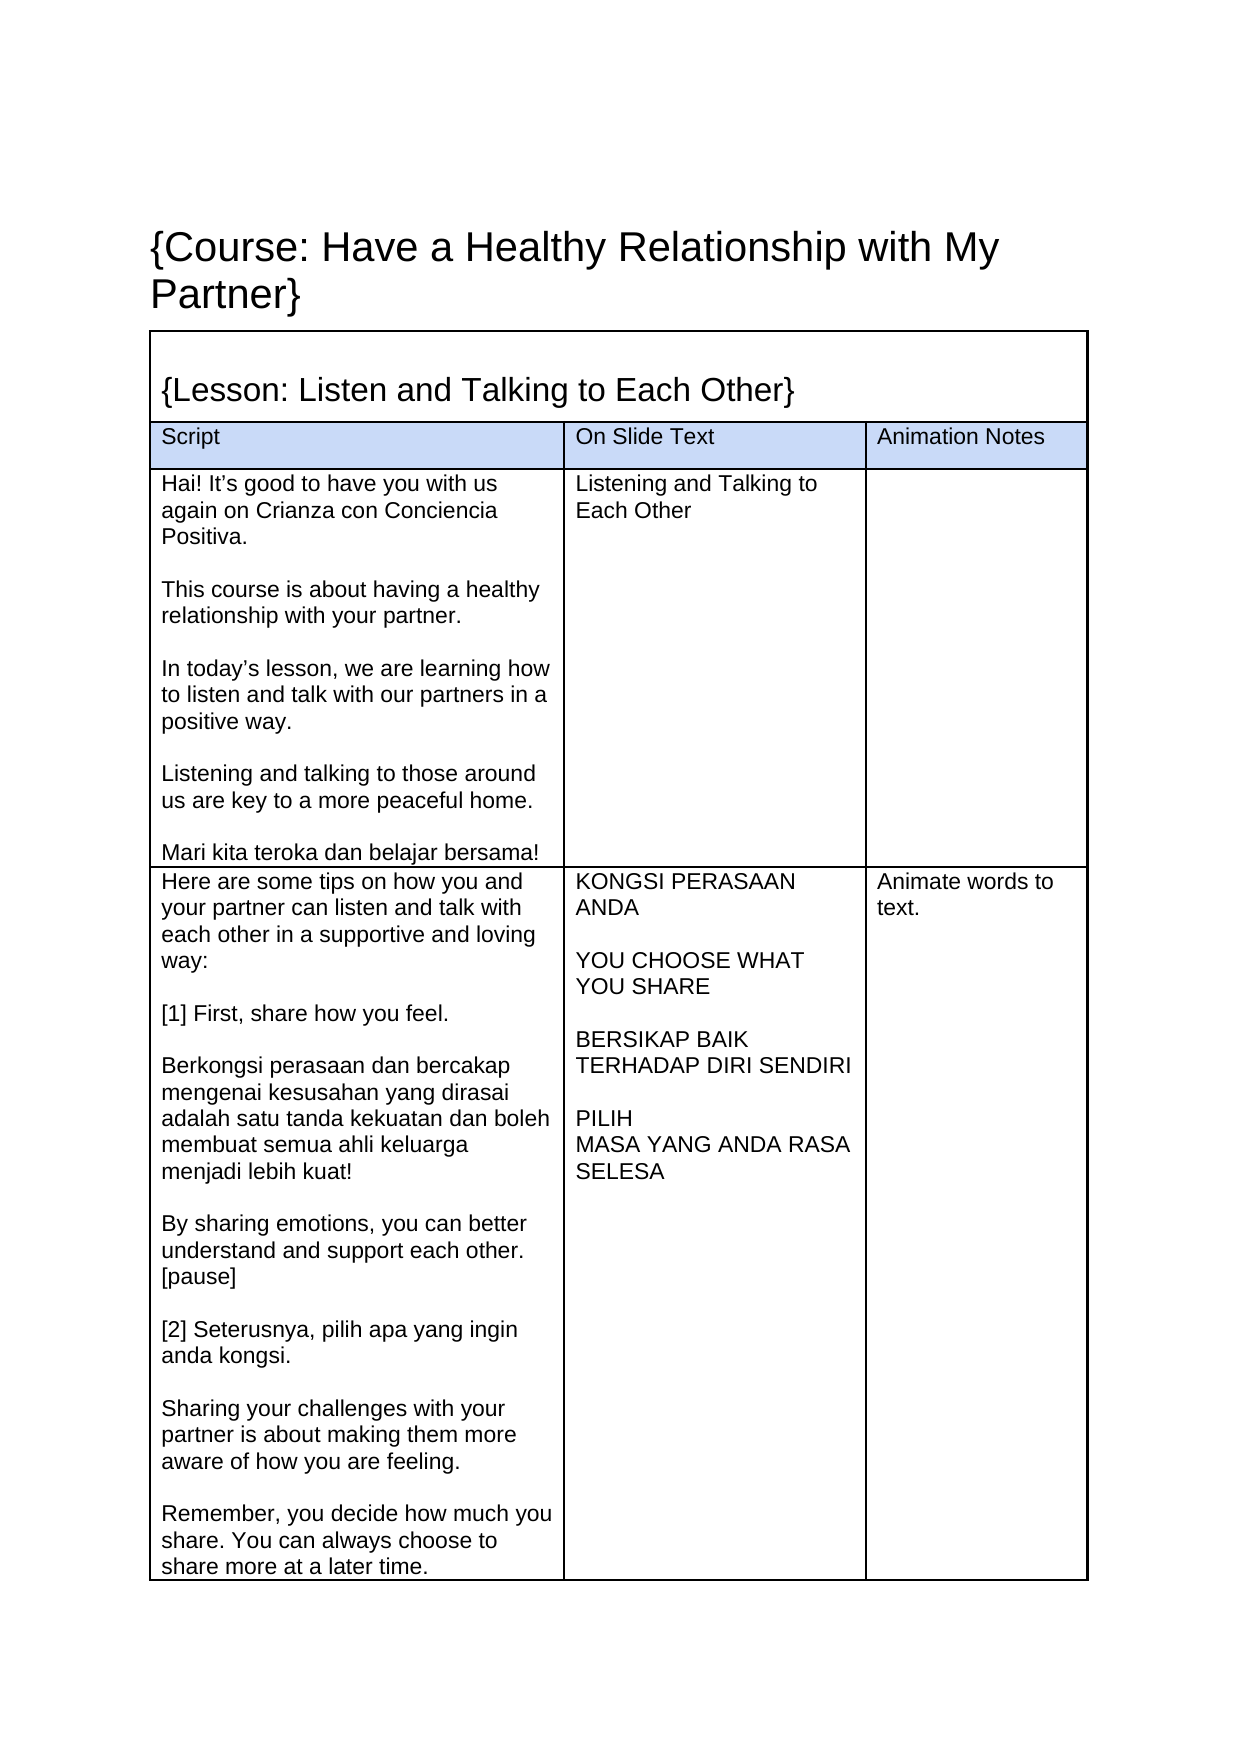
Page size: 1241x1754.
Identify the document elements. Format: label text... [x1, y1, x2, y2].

table_header {Lesson: Listen and Talking to Each Other} [151, 332, 1086, 421]
table_cell [867, 470, 1086, 866]
table_cell Listening and Talking to Each Other [565, 470, 865, 866]
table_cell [151, 868, 563, 1579]
table_cell Hai! It’s good to have you with us again on Crianza con Conciencia Positiva. This course is about having a healthy relationship with your partner. In today’s lesson, we are learning how to listen and talk with our partners in a positive way. Listening and talking to those around us are key to a more peaceful home. Mari kita teroka dan belajar bersama! [151, 470, 563, 866]
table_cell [867, 868, 1086, 1579]
subtitle {Course: Have a Healthy Relationship with My Partner} [150, 222, 1090, 318]
table_cell Animation Notes [867, 423, 1086, 468]
table_cell On Slide Text [565, 423, 865, 468]
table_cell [565, 868, 865, 1579]
table_cell Script [151, 423, 563, 468]
